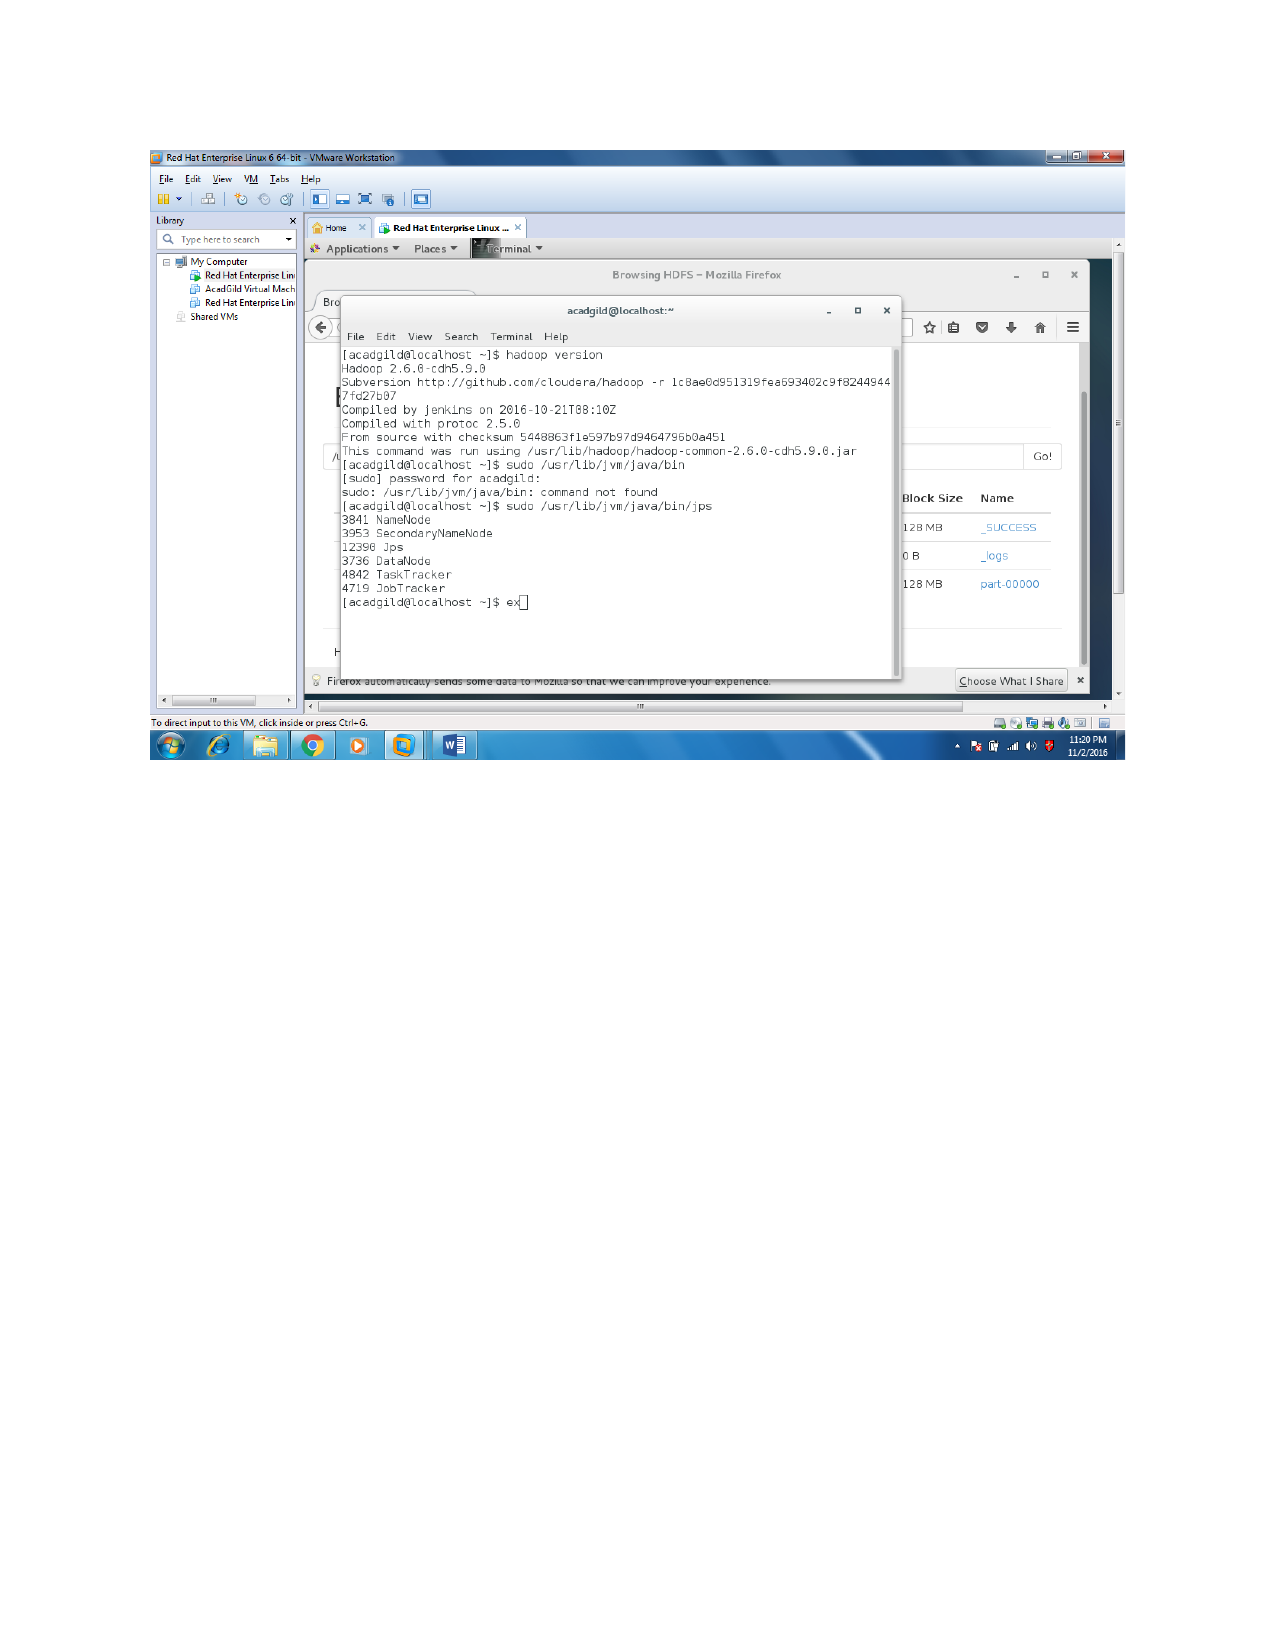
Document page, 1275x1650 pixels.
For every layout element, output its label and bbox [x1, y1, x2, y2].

picture [150, 150, 1125, 760]
